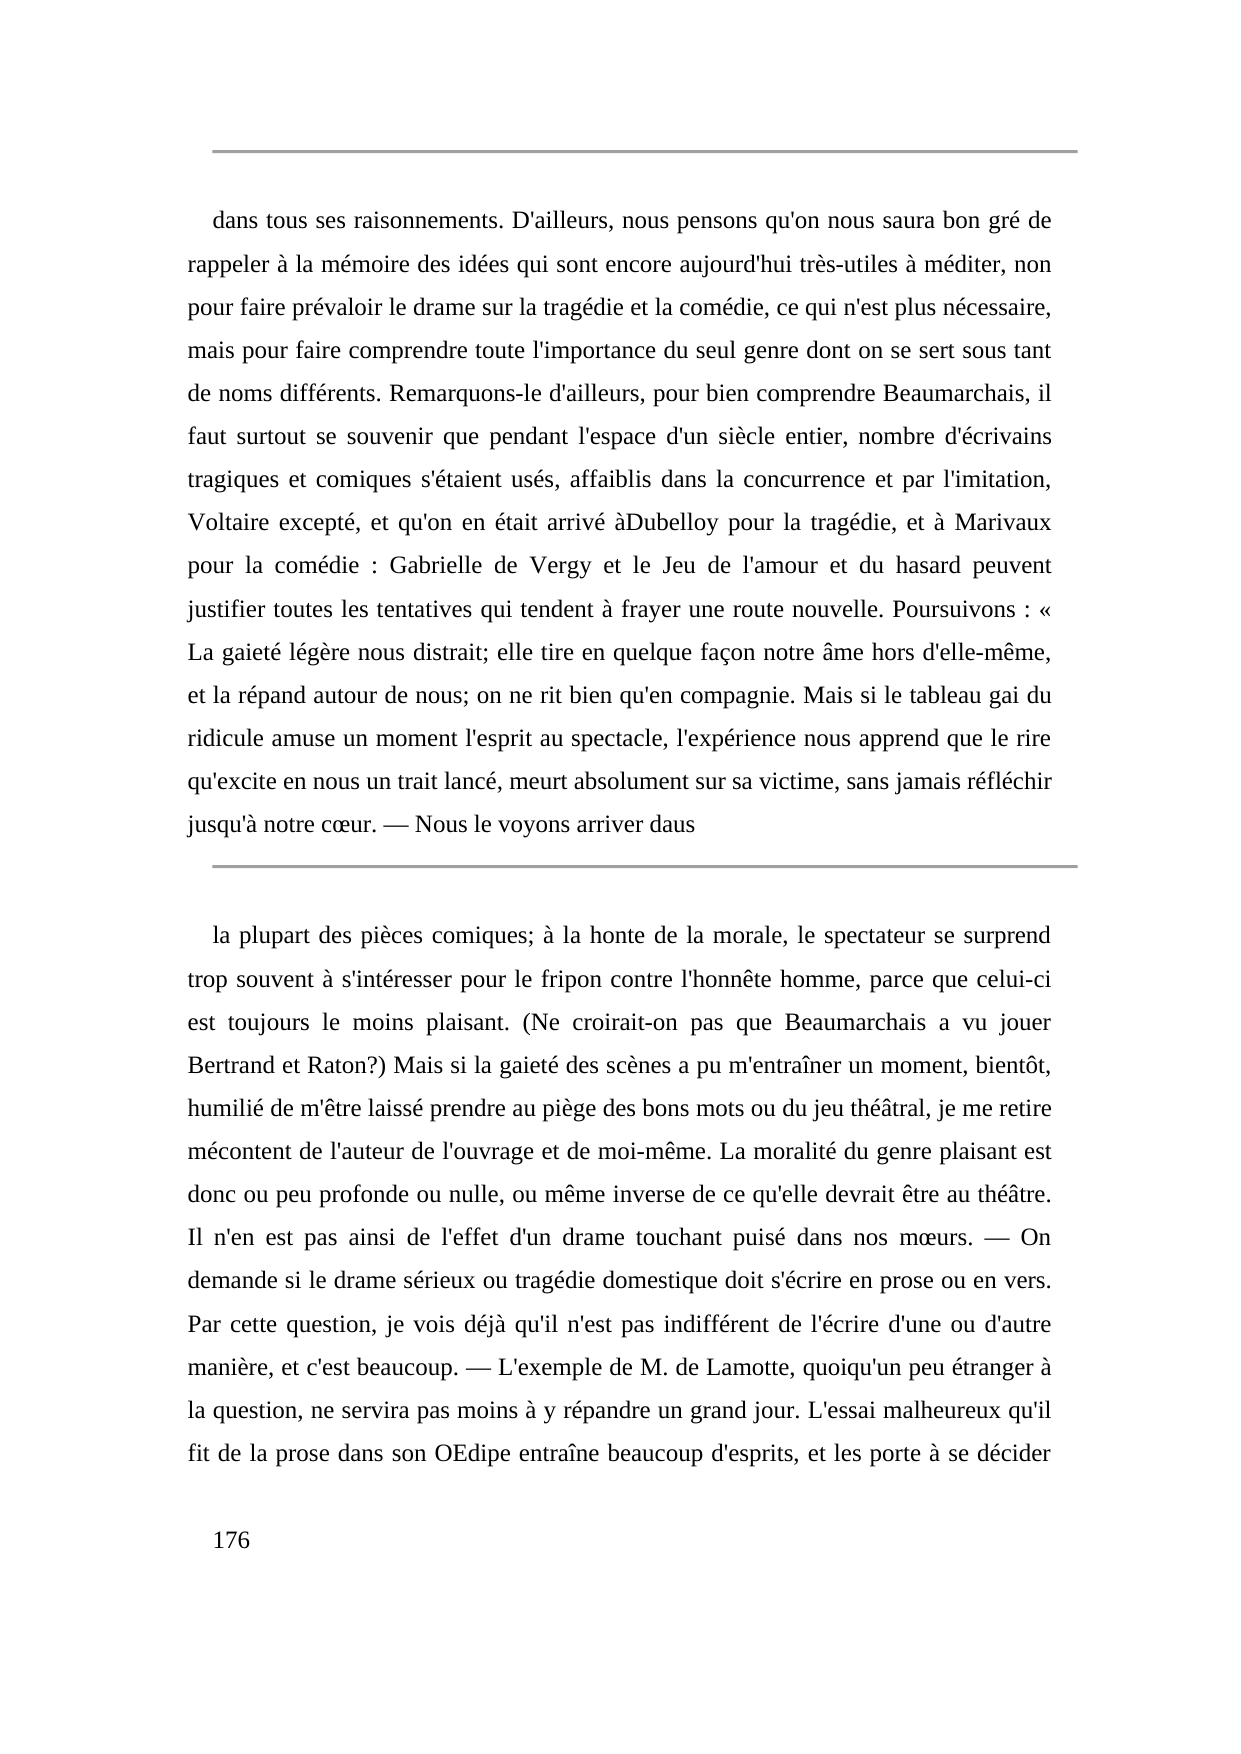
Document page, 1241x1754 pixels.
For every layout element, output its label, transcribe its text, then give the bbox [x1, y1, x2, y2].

text dans tous ses raisonnements. D'ailleurs, nous pensons qu'on nous saura bon gré de rappeler à la mémoire des idées qui sont encore aujourd'hui très-utiles à méditer, non pour faire prévaloir le drame sur la tragédie et la comédie, ce qui n'est plus nécessaire, mais pour faire comprendre toute l'importance du seul genre dont on se sert sous tant de noms différents. Remarquons-le d'ailleurs, pour bien comprendre Beaumarchais, il faut surtout se souvenir que pendant l'espace d'un siècle entier, nombre d'écrivains tragiques et comiques s'étaient usés, affaiblis dans la concurrence et par l'imitation, Voltaire excepté, et qu'on en était arrivé àDubelloy pour la tragédie, et à Marivaux pour la comédie : Gabrielle de Vergy et le Jeu de l'amour et du hasard peuvent justifier toutes les tentatives qui tendent à frayer une route nouvelle. Poursuivons : « La gaieté légère nous distrait; elle tire en quelque façon notre âme hors d'elle-même, et la répand autour de nous; on ne rit bien qu'en compagnie. Mais si le tableau gai du ridicule amuse un moment l'esprit au spectacle, l'expérience nous apprend que le rire qu'excite en nous un trait lancé, meurt absolument sur sa victime, sans jamais réfléchir jusqu'à notre cœur. — Nous le voyons arriver daus [187, 206, 1053, 838]
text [187, 921, 1053, 1467]
